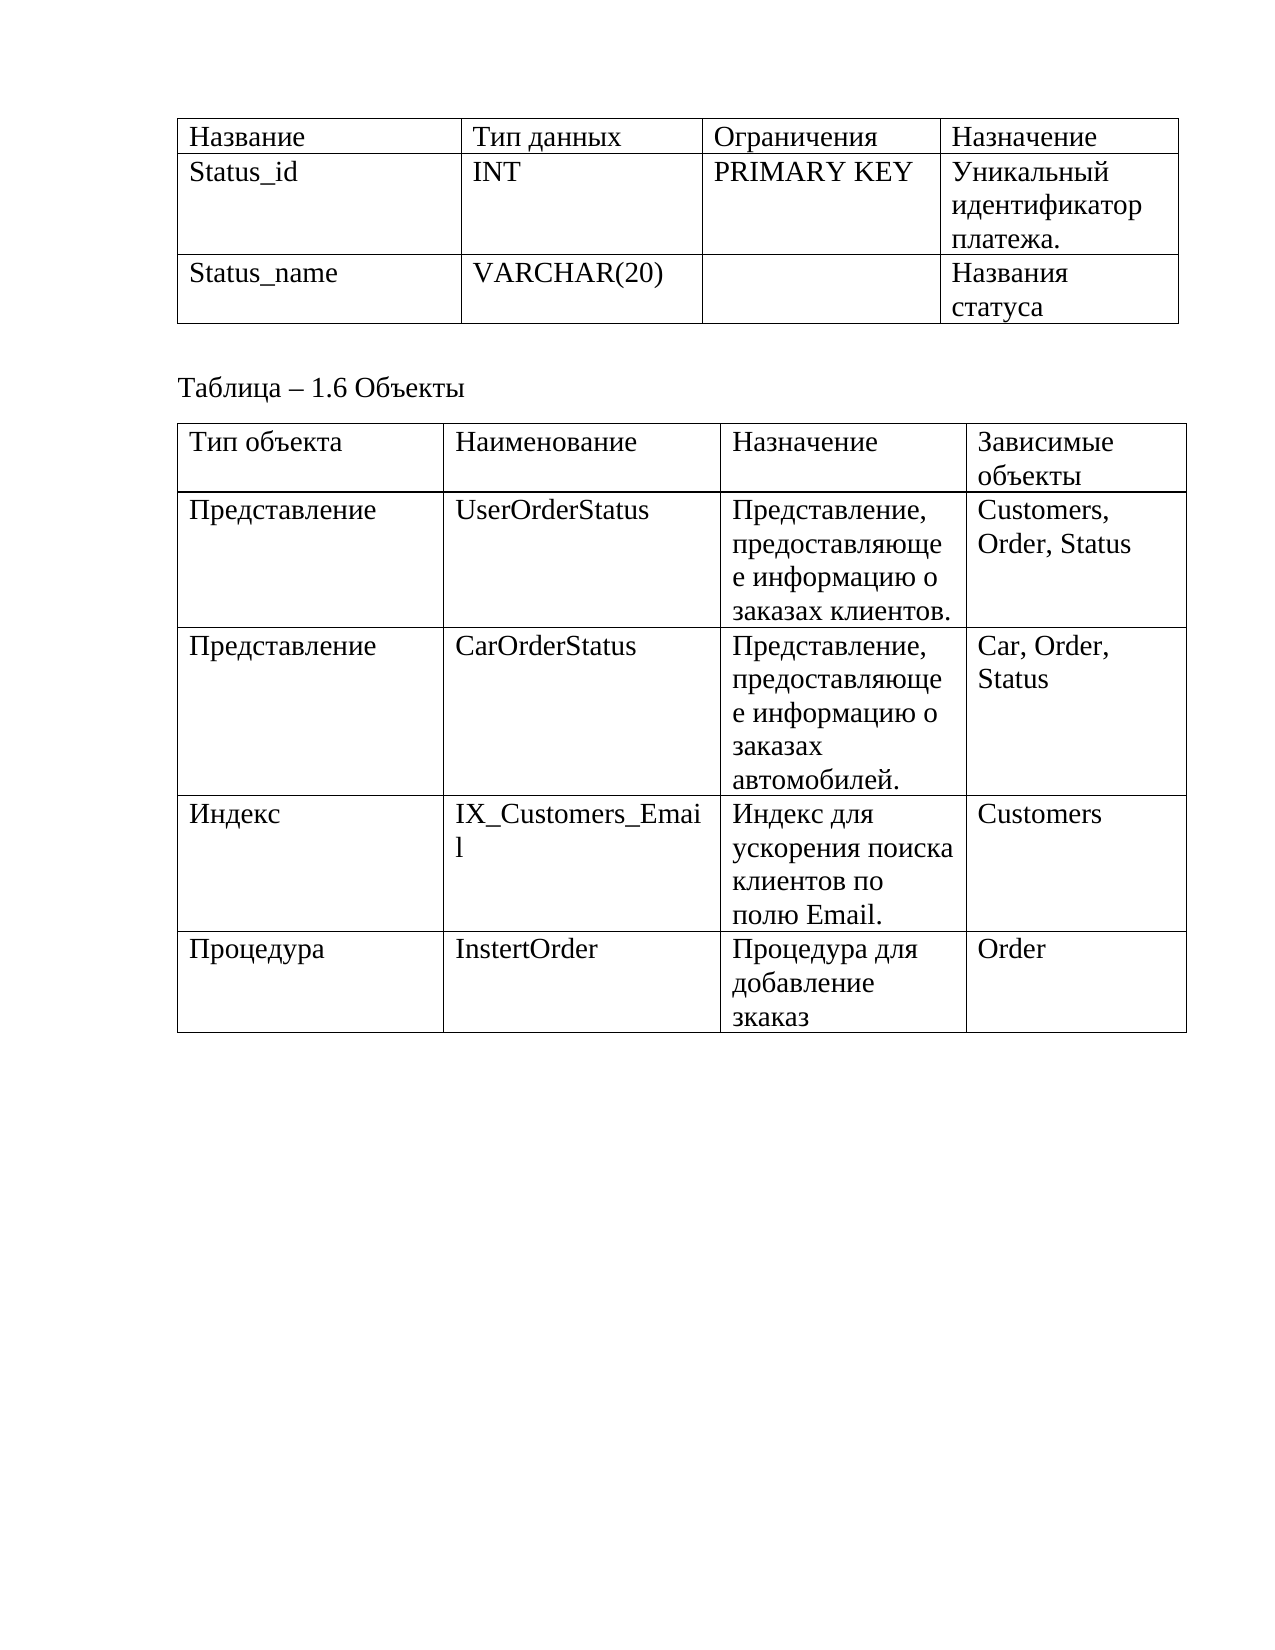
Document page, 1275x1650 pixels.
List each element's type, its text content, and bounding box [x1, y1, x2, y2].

table_header Ограничения [703, 119, 940, 153]
table_cell VARCHAR(20) [462, 255, 702, 322]
text Таблица – 1.6 Объекты [177, 370, 1186, 404]
table_cell Индекс [178, 796, 443, 931]
table_cell INT [462, 154, 702, 254]
table_header Назначение [941, 119, 1178, 153]
table_cell IX_Customers_Email [444, 796, 720, 931]
table_header Назначение [721, 424, 966, 491]
table_header Зависимые объекты [967, 424, 1186, 491]
table_cell Представление [178, 628, 443, 795]
table_cell Car, Order, Status [967, 628, 1186, 795]
table_cell Status_name [178, 255, 461, 322]
table_header Тип данных [462, 119, 702, 153]
table_header Тип объекта [178, 424, 443, 491]
table_cell Представление [178, 493, 443, 627]
table_cell Процедура для добавление зкаказ [721, 932, 966, 1032]
table_cell PRIMARY KEY [703, 154, 940, 254]
table_header Название [178, 119, 461, 153]
table_cell Сustomers, Order, Status [967, 493, 1186, 627]
table_cell UserOrderStatus [444, 493, 720, 627]
table_cell InstertOrder [444, 932, 720, 1032]
table_cell Order [967, 932, 1186, 1032]
table_cell Уникальный идентификатор платежа. [941, 154, 1178, 254]
table_header Наименование [444, 424, 720, 491]
table_cell Представление, предоставляющее информацию о заказах автомобилей. [721, 628, 966, 795]
table_cell [703, 255, 940, 322]
table_cell Процедура [178, 932, 443, 1032]
table_cell CarOrderStatus [444, 628, 720, 795]
table_cell Индекс для ускорения поиска клиентов по полю Email. [721, 796, 966, 931]
table_cell Названия статуса [941, 255, 1178, 322]
table_cell Представление, предоставляющее информацию о заказах клиентов. [721, 493, 966, 627]
table_cell Status_id [178, 154, 461, 254]
table_cell Customers [967, 796, 1186, 931]
